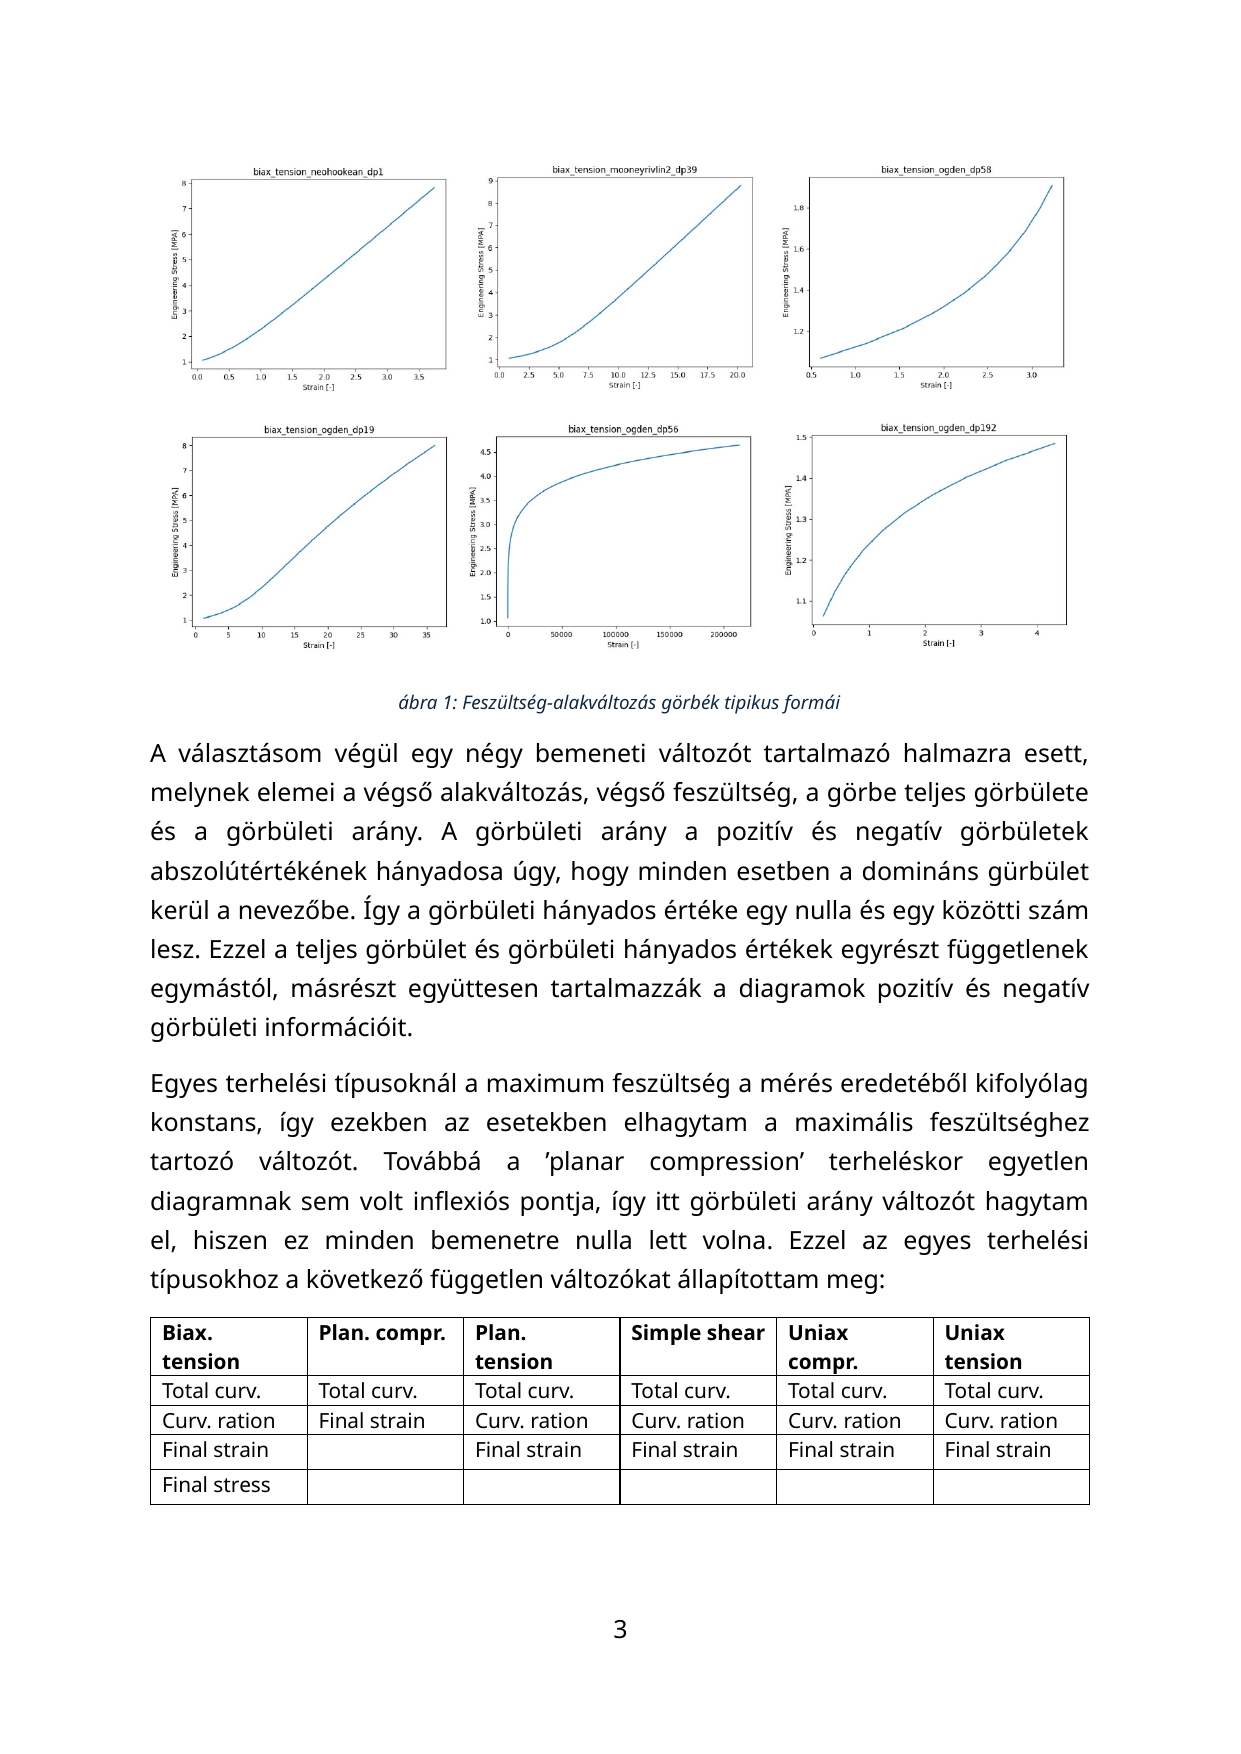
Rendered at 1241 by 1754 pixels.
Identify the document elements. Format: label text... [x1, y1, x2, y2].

table_header Simple shear [621, 1318, 776, 1375]
table_header Plan. compr. [308, 1318, 463, 1375]
text ábra 1: Feszültség-alakváltozás görbék tipikus formái [150, 689, 1090, 715]
table_cell [621, 1470, 776, 1504]
table_cell [308, 1435, 463, 1469]
text Egyes terhelési típusoknál a maximum feszültség a mérés eredetéből kifolyólag konstans, így ezekben az esetekben elhagytam a maximális feszültséghez tartozó változót. Továbbá a ’planar compression’ terheléskor egyetlen diagramnak sem volt inflexiós pontja, így itt görbületi arány változót hagytam el, hiszen ez minden bemenetre nulla lett volna. Ezzel az egyes terhelési típusokhoz a következő független változókat állapítottam meg: [150, 1066, 1090, 1296]
table_cell Final strain [151, 1435, 307, 1469]
table_cell Curv. ration [464, 1406, 619, 1434]
table_cell Total curv. [777, 1376, 933, 1405]
text A választásom végül egy négy bemeneti változót tartalmazó halmazra esett, melynek elemei a végső alakváltozás, végső feszültség, a görbe teljes görbülete és a görbületi arány. A görbületi arány a pozitív és negatív görbületek abszolútértékének hányadosa úgy, hogy minden esetben a domináns gürbület kerül a nevezőbe. Így a görbületi hányados értéke egy nulla és egy közötti szám lesz. Ezzel a teljes görbület és görbületi hányados értékek egyrészt függetlenek egymástól, másrészt együttesen tartalmazzák a diagramok pozitív és negatív görbületi információit. [150, 736, 1090, 1044]
table_cell Final strain [464, 1435, 619, 1469]
table_cell Curv. ration [621, 1406, 776, 1434]
table_header Uniax compr. [777, 1318, 933, 1375]
table_cell Total curv. [308, 1376, 463, 1405]
table_cell Final strain [777, 1435, 933, 1469]
table_cell Total curv. [934, 1376, 1089, 1405]
table_cell [777, 1470, 933, 1504]
table_cell Curv. ration [934, 1406, 1089, 1434]
table_cell [934, 1470, 1089, 1504]
table_cell Final stress [151, 1470, 307, 1504]
table_cell [308, 1470, 463, 1504]
table_header Plan. tension [464, 1318, 619, 1375]
table_header Uniax tension [934, 1318, 1089, 1375]
table_cell [464, 1470, 619, 1504]
table_cell Total curv. [464, 1376, 619, 1405]
table_header Biax. tension [151, 1318, 307, 1375]
table_cell Curv. ration [151, 1406, 307, 1434]
table_cell Total curv. [621, 1376, 776, 1405]
table_cell Total curv. [151, 1376, 307, 1405]
table_cell Final strain [621, 1435, 776, 1469]
table_cell Curv. ration [777, 1406, 933, 1434]
table_cell Final strain [308, 1406, 463, 1434]
table_cell Final strain [934, 1435, 1089, 1469]
picture [150, 150, 1090, 668]
